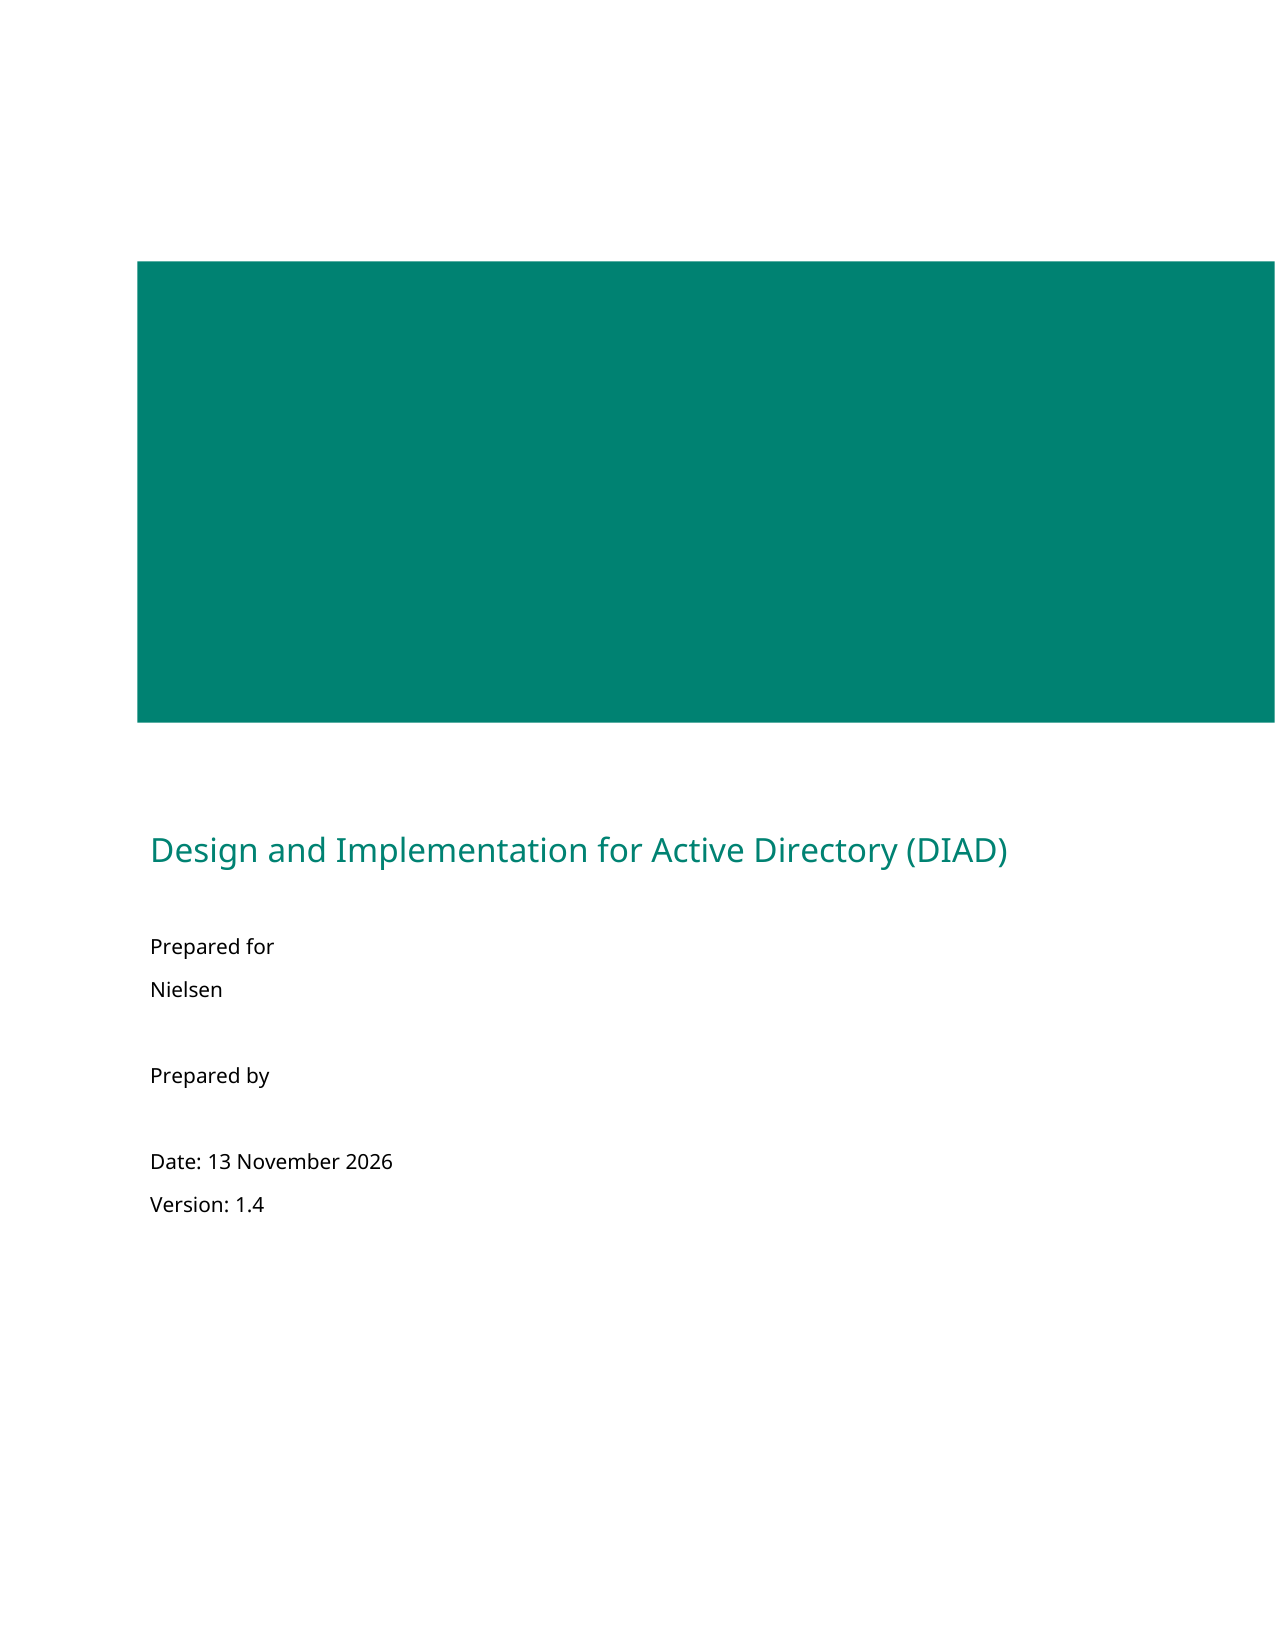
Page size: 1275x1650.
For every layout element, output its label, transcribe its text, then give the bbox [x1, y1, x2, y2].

text Prepared by [150, 1061, 1125, 1090]
text Date: 22 June 2020 [150, 1147, 1125, 1176]
text Design and Implementation for Active Directory (DIAD) [150, 827, 1125, 873]
text Prepared for [150, 932, 1125, 960]
text Version: 1.4 [150, 1191, 1125, 1219]
